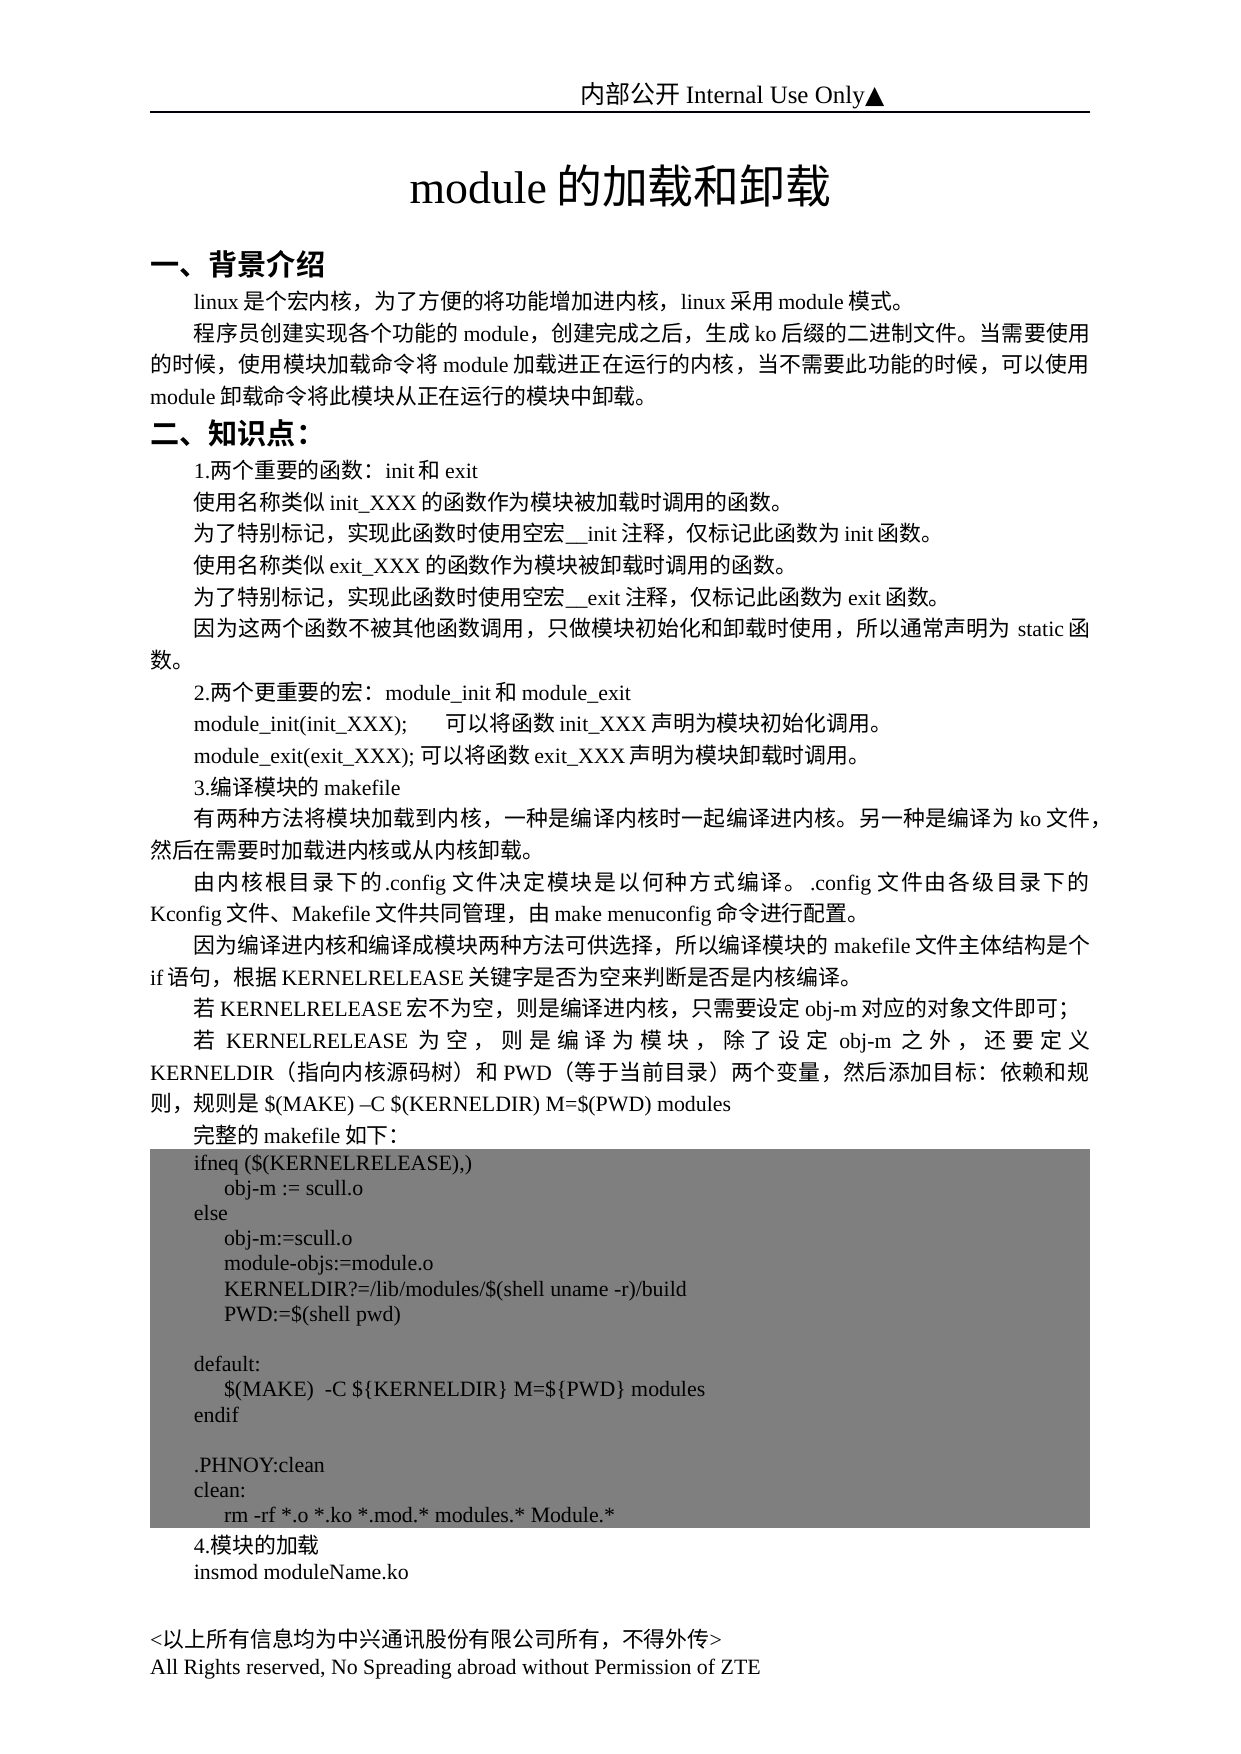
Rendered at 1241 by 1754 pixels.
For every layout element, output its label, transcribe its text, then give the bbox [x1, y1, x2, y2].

text 使用名称类似exit_XXX的函数作为模块被卸载时调用的函数。 [150, 548, 1090, 579]
text module_exit(exit_XXX); 可以将函数exit_XXX声明为模块卸载时调用。 [150, 738, 1090, 769]
text 因为编译进内核和编译成模块两种方法可供选择，所以编译模块的makefile文件主体结构是个if语句，根据KERNELRELEASE关键字是否为空来判断是否是内核编译。 [150, 928, 1090, 991]
text 程序员创建实现各个功能的module，创建完成之后，生成ko后缀的二进制文件。当需要使用的时候，使用模块加载命令将module加载进正在运行的内核，当不需要此功能的时候，可以使用module卸载命令将此模块从正在运行的模块中卸载。 [150, 316, 1090, 411]
text 4.模块的加载 [150, 1528, 1090, 1559]
text 为了特别标记，实现此函数时使用空宏__exit注释，仅标记此函数为exit函数。 [150, 579, 1090, 611]
text else [150, 1200, 1090, 1225]
text KERNELDIR?=/lib/modules/$(shell uname -r)/build [150, 1276, 1090, 1301]
text 因为这两个函数不被其他函数调用，只做模块初始化和卸载时使用，所以通常声明为static函数。 [150, 611, 1090, 674]
text 完整的makefile如下： [150, 1118, 1090, 1149]
text 2.两个更重要的宏：module_init和module_exit [150, 674, 1090, 706]
text 3.编译模块的makefile [150, 769, 1090, 801]
text linux是个宏内核，为了方便的将功能增加进内核，linux采用module模式。 [150, 284, 1090, 316]
text 若KERNELRELEASE宏不为空，则是编译进内核，只需要设定obj-m对应的对象文件即可； [150, 991, 1090, 1023]
text obj-m:=scull.o [150, 1225, 1090, 1250]
text PWD:=$(shell pwd) [150, 1301, 1090, 1326]
text 二、知识点： [150, 411, 1090, 453]
text $(MAKE) -C ${KERNELDIR} M=${PWD} modules [150, 1376, 1090, 1402]
text rm -rf *.o *.ko *.mod.* modules.* Module.* [150, 1502, 1090, 1528]
text endif [150, 1402, 1090, 1427]
text default: [150, 1351, 1090, 1376]
text clean: [150, 1477, 1090, 1502]
text insmod moduleName.ko [150, 1559, 1090, 1584]
text module-objs:=module.o [150, 1250, 1090, 1276]
text 使用名称类似init_XXX的函数作为模块被加载时调用的函数。 [150, 484, 1090, 516]
text 1.两个重要的函数：init和exit [150, 453, 1090, 484]
text ifneq ($(KERNELRELEASE),) [150, 1149, 1090, 1175]
text 一、背景介绍 [150, 242, 1090, 284]
text 由内核根目录下的.config文件决定模块是以何种方式编译。.config文件由各级目录下的Kconfig文件、Makefile文件共同管理，由make menuconfig命令进行配置。 [150, 864, 1090, 928]
text 为了特别标记，实现此函数时使用空宏__init注释，仅标记此函数为init函数。 [150, 516, 1090, 548]
text 若KERNELRELEASE为空，则是编译为模块，除了设定obj-m之外，还要定义KERNELDIR（指向内核源码树）和PWD（等于当前目录）两个变量，然后添加目标：依赖和规则，规则是 $(MAKE) –C $(KERNELDIR) M=$(PWD) modules [150, 1023, 1090, 1118]
text module的加载和卸载 [150, 150, 1090, 216]
text obj-m := scull.o [150, 1175, 1090, 1200]
text 有两种方法将模块加载到内核，一种是编译内核时一起编译进内核。另一种是编译为ko文件，然后在需要时加载进内核或从内核卸载。 [150, 801, 1090, 864]
text .PHNOY:clean [150, 1452, 1090, 1477]
text module_init(init_XXX); 可以将函数init_XXX声明为模块初始化调用。 [150, 706, 1090, 738]
